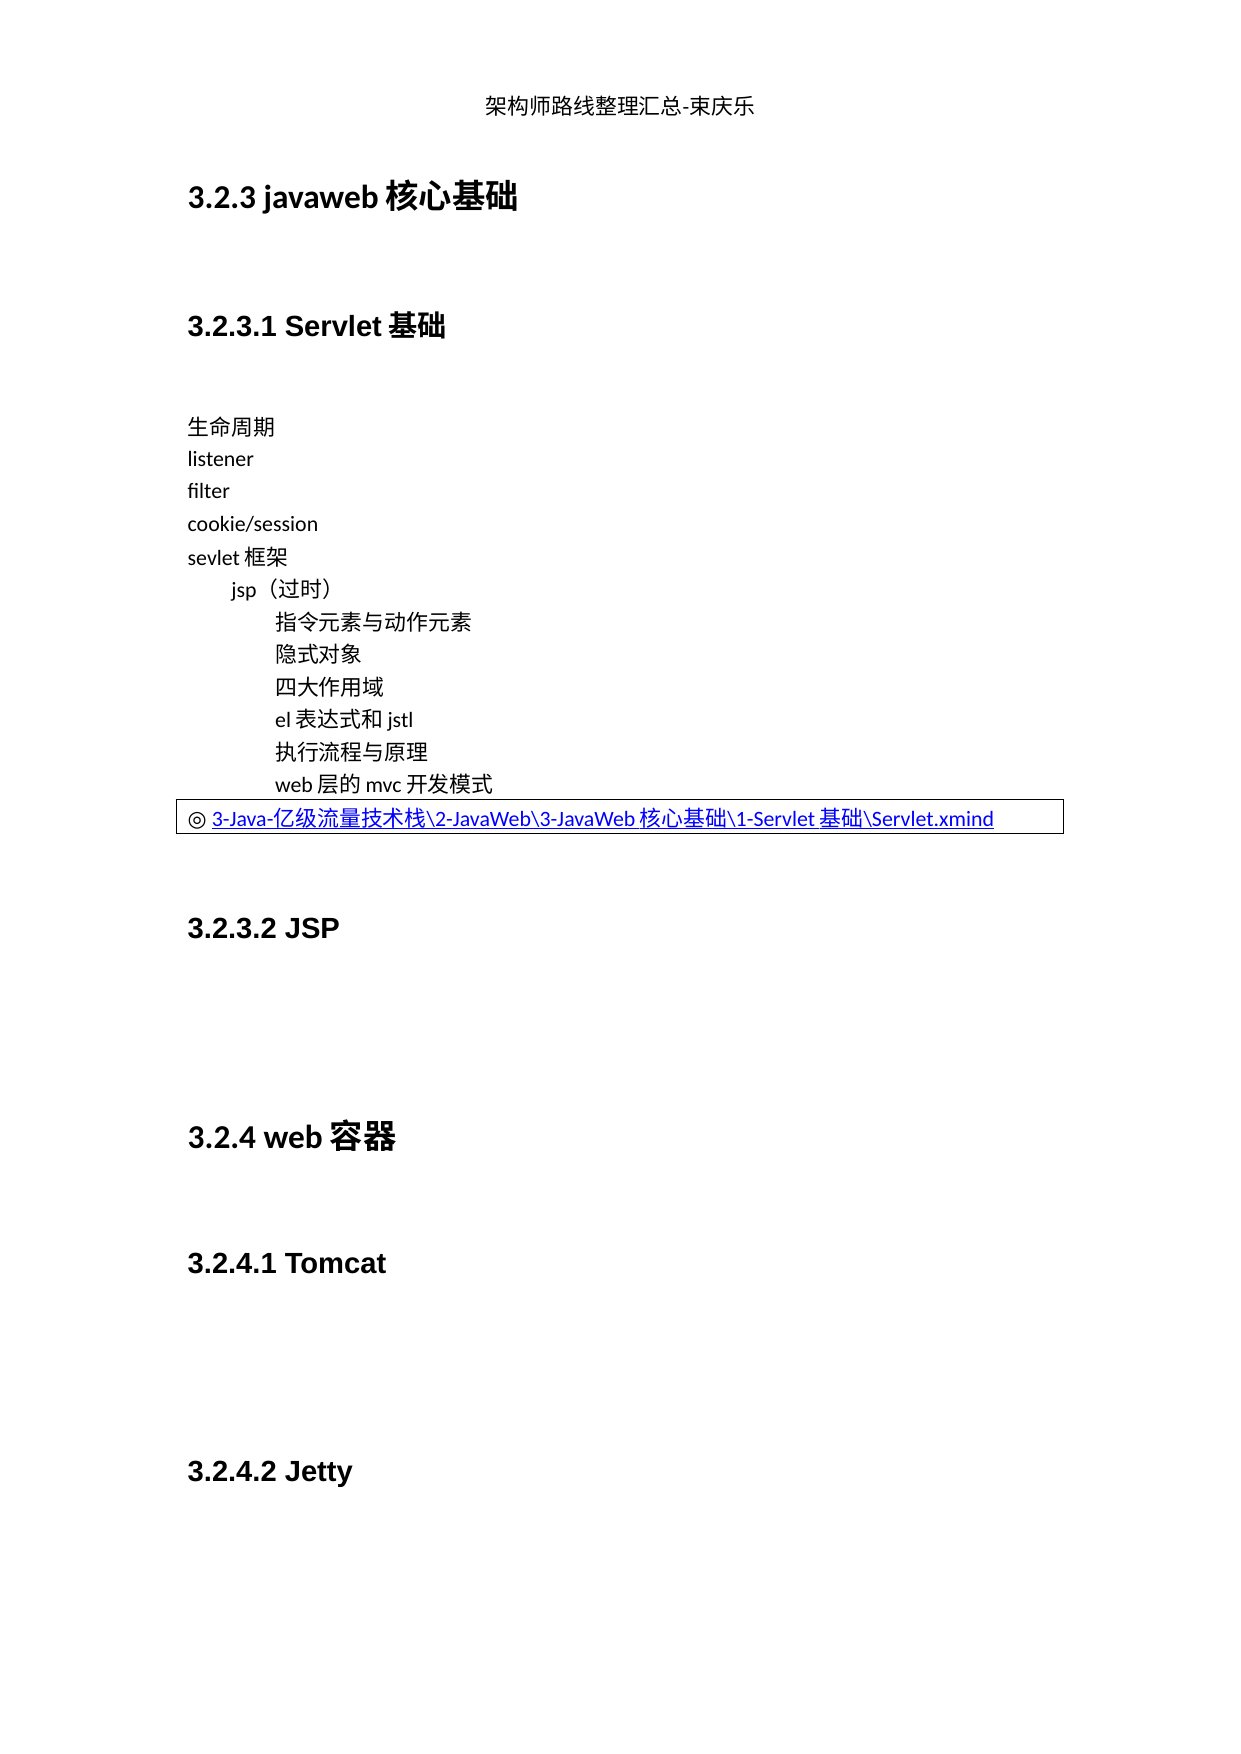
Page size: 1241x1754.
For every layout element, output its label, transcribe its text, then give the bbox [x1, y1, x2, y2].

list web层的mvc开发模式 [187, 767, 1053, 799]
list el表达式和jstl [187, 702, 1053, 734]
list jsp（过时） [187, 572, 1053, 604]
list 四大作用域 [187, 669, 1053, 702]
subtitle 3.2.4.1 Tomcat [187, 1230, 1053, 1295]
list cookie/session [187, 507, 1053, 539]
subtitle 3.2.4 web容器 [187, 1101, 1053, 1166]
list 执行流程与原理 [187, 734, 1053, 767]
list filter [187, 474, 1053, 507]
list 生命周期 [187, 409, 1053, 442]
list sevlet框架 [187, 539, 1053, 572]
subtitle 3.2.3.2 JSP [187, 896, 1053, 961]
subtitle 3.2.3 javaweb核心基础 [187, 162, 1053, 227]
list 指令元素与动作元素 [187, 604, 1053, 637]
subtitle 3.2.3.1 Servlet基础 [187, 291, 1053, 356]
subtitle 3.2.4.2 Jetty [187, 1438, 1053, 1503]
table_header ◎ 3-Java-亿级流量技术栈\2-JavaWeb\3-JavaWeb核心基础\1-Servlet基础\Servlet.xmind [177, 800, 1063, 833]
list listener [187, 442, 1053, 474]
list 隐式对象 [187, 637, 1053, 669]
